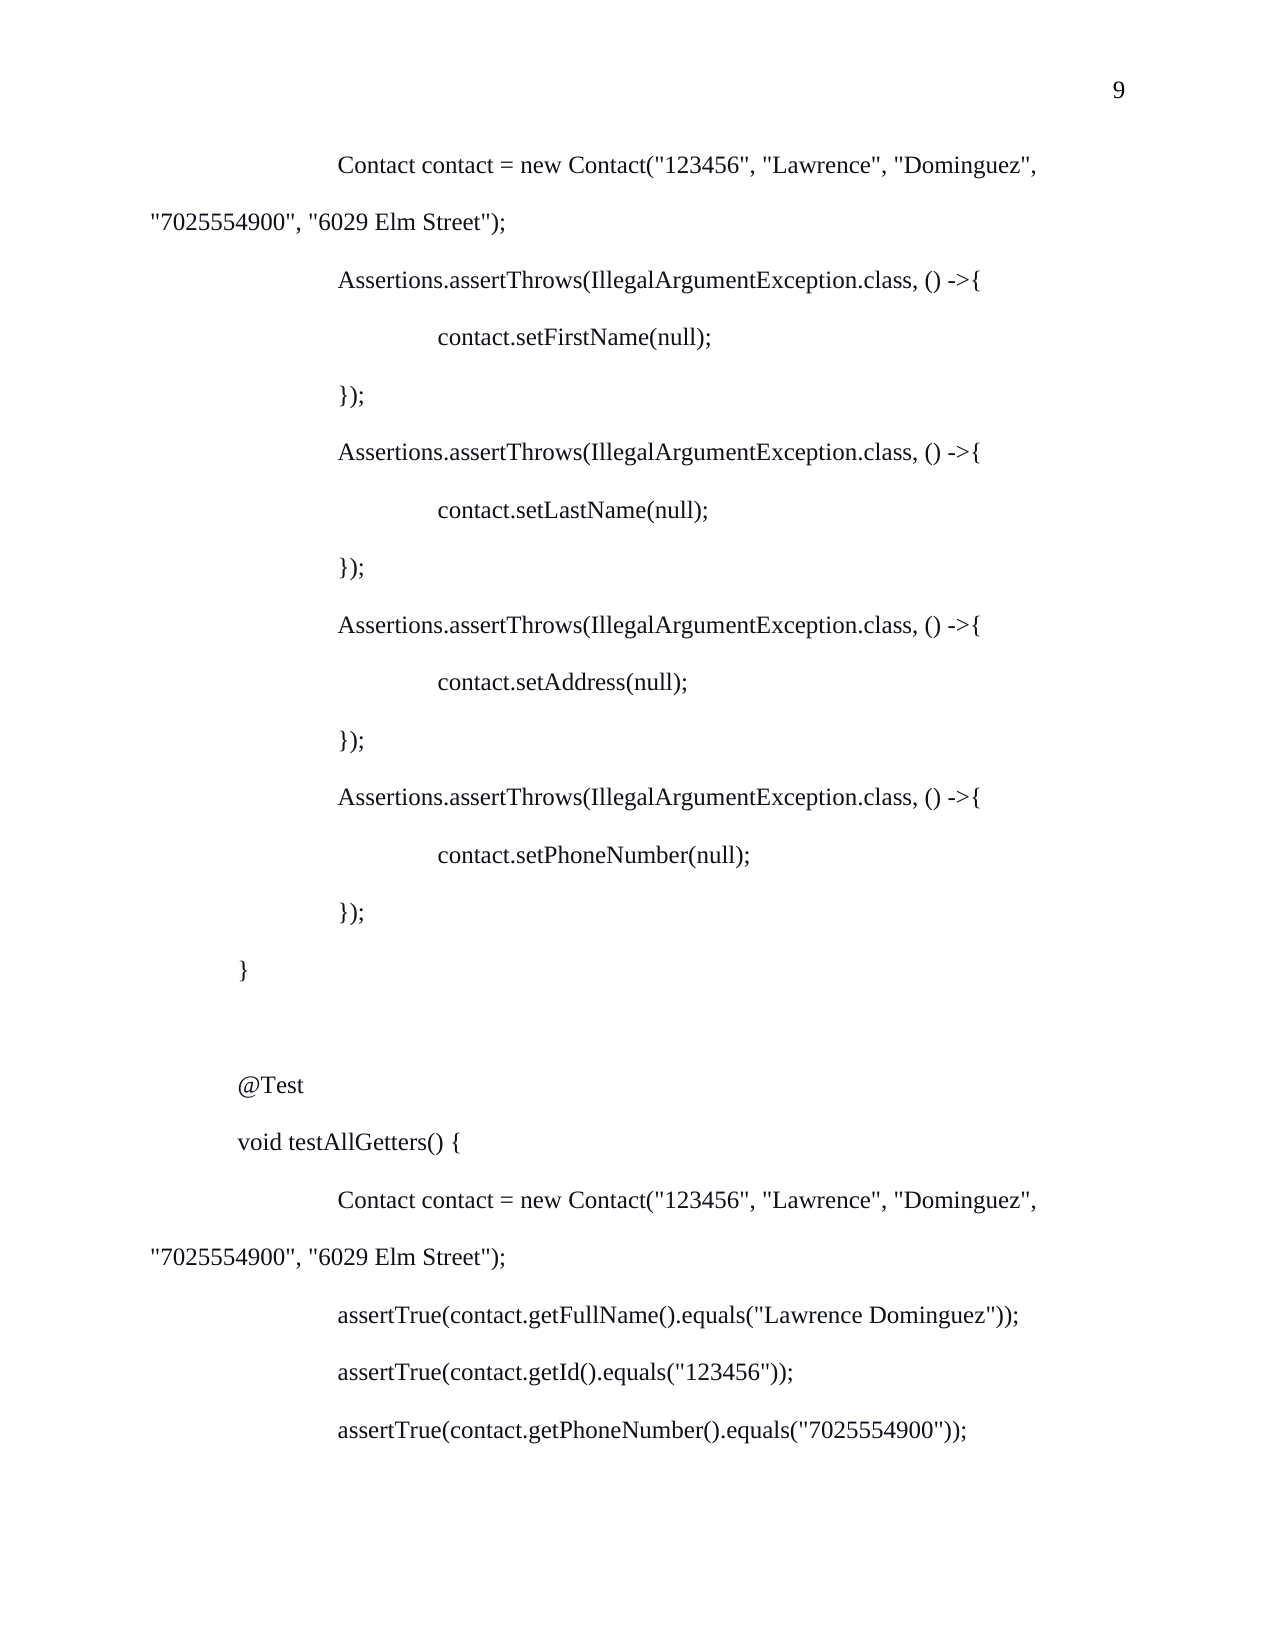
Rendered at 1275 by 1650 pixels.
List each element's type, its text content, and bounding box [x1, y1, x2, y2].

text Assertions.assertThrows(IllegalArgumentException.class, () ->{ [150, 437, 1125, 466]
text assertTrue(contact.getId().equals("123456")); [150, 1357, 1125, 1386]
text contact.setAddress(null); [150, 667, 1125, 696]
text assertTrue(contact.getFullName().equals("Lawrence Dominguez")); [150, 1300, 1125, 1329]
text }); [150, 380, 1125, 409]
text }); [150, 552, 1125, 581]
text contact.setPhoneNumber(null); [150, 840, 1125, 869]
text void testAllGetters() { [150, 1127, 1125, 1156]
text @Test [150, 1070, 1125, 1099]
text contact.setFirstName(null); [150, 322, 1125, 351]
text }); [150, 725, 1125, 754]
text Assertions.assertThrows(IllegalArgumentException.class, () ->{ [150, 265, 1125, 294]
text Assertions.assertThrows(IllegalArgumentException.class, () ->{ [150, 782, 1125, 811]
text contact.setLastName(null); [150, 495, 1125, 524]
text }); [150, 897, 1125, 926]
text Contact contact = new Contact("123456", "Lawrence", "Dominguez", "7025554900", "6029 Elm Street"); [150, 150, 1125, 236]
text Contact contact = new Contact("123456", "Lawrence", "Dominguez", "7025554900", "6029 Elm Street"); [150, 1185, 1125, 1271]
text Assertions.assertThrows(IllegalArgumentException.class, () ->{ [150, 610, 1125, 639]
text } [150, 955, 1125, 984]
text assertTrue(contact.getPhoneNumber().equals("7025554900")); [150, 1415, 1125, 1444]
